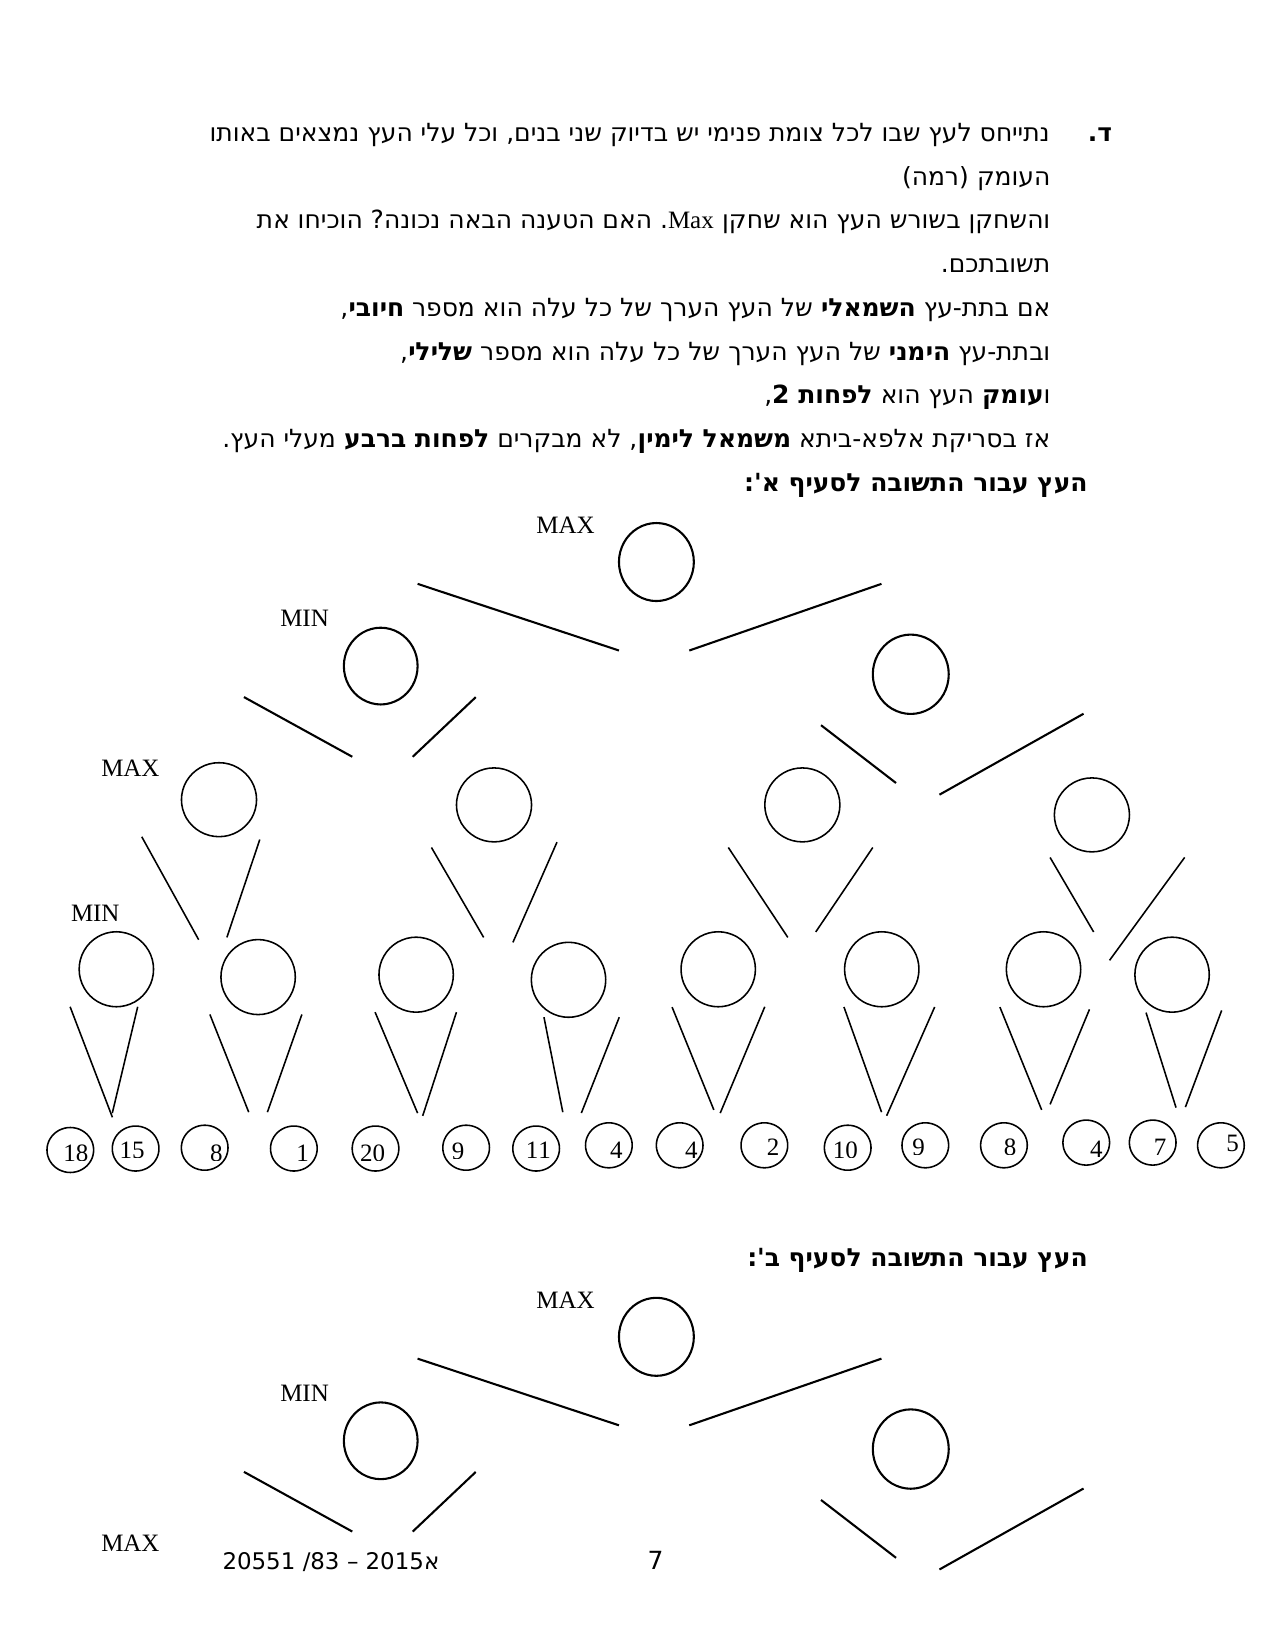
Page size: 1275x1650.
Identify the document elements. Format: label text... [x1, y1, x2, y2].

list והשחקן בשורש העץ הוא שחקן Max. האם הטענה הבאה נכונה? הוכיחו את תשובתכם. [187, 206, 1050, 279]
list נתייחס לעץ שבו לכל צומת פנימי יש בדיוק שני בנים, וכל עלי העץ נמצאים באותו העומק (רמה) [187, 118, 1088, 191]
list אם בתת-עץ השמאלי של העץ הערך של כל עלה הוא מספר חיובי, [187, 293, 1050, 322]
list אז בסריקת אלפא-ביתא משמאל לימין, לא מבקרים לפחות ברבע מעלי העץ. [187, 424, 1050, 454]
text העץ עבור התשובה לסעיף א': [187, 468, 1088, 497]
list ובתת-עץ הימני של העץ הערך של כל עלה הוא מספר שלילי, [187, 337, 1050, 366]
list ועומק העץ הוא לפחות 2, [187, 381, 1050, 410]
text העץ עבור התשובה לסעיף ב': [187, 1243, 1088, 1272]
